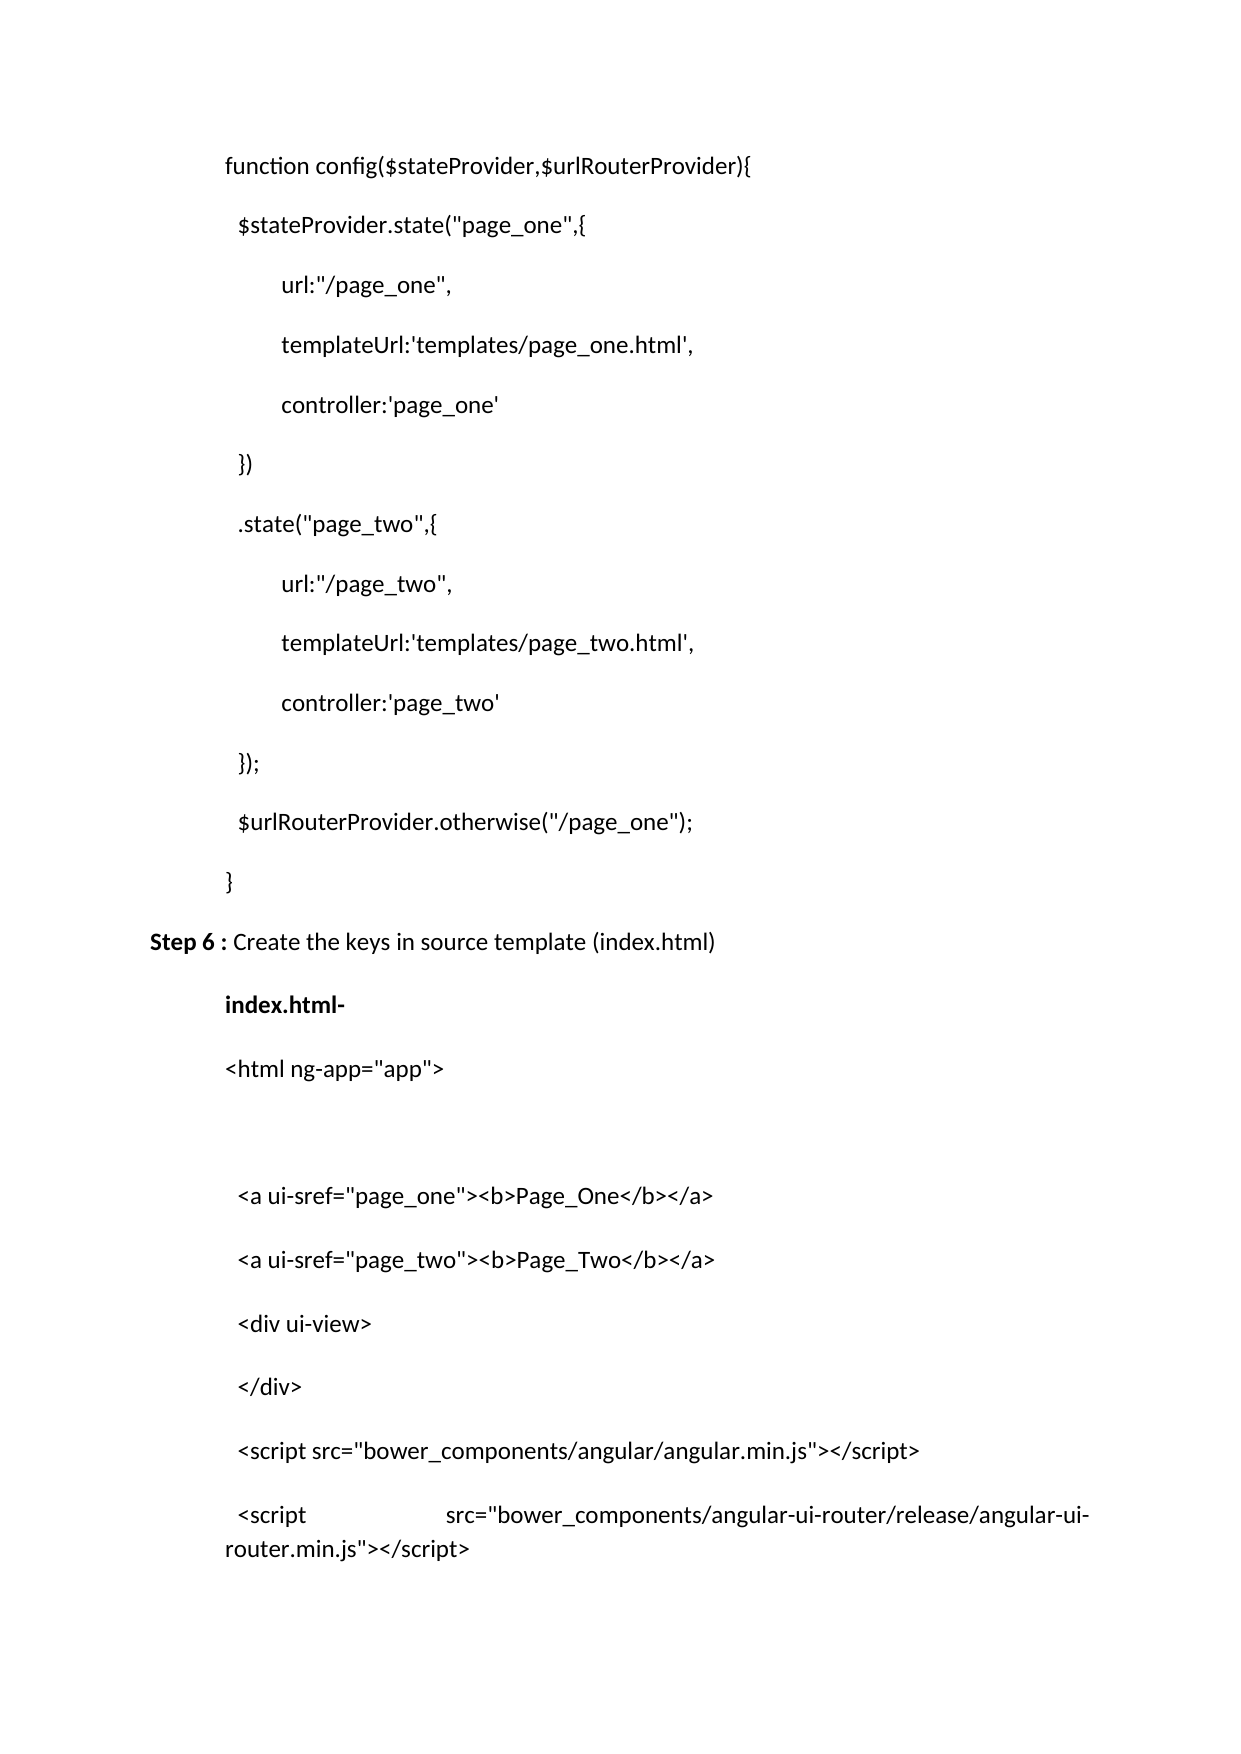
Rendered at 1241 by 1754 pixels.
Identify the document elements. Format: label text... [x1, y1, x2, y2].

text templateUrl:'templates/page_one.html', [225, 329, 1090, 359]
text $urlRouterProvider.otherwise("/page_one"); [225, 807, 1090, 837]
text </div> [225, 1371, 1090, 1402]
text controller:'page_one' [225, 389, 1090, 419]
text } [225, 866, 1090, 897]
text <script src="bower_components/angular-ui-router/release/angular-ui-router.min.js"></script> [225, 1499, 1090, 1564]
text url:"/page_two", [225, 568, 1090, 598]
text <a ui-sref="page_two"><b>Page_Two</b></a> [225, 1244, 1090, 1275]
text controller:'page_two' [225, 687, 1090, 718]
text index.html- [225, 989, 1090, 1020]
text url:"/page_one", [225, 269, 1090, 300]
text Step 6 : Create the keys in source template (index.html) [150, 926, 1090, 956]
text <html ng-app="app"> [225, 1053, 1090, 1084]
text $stateProvider.state("page_one",{ [225, 210, 1090, 240]
text <script src="bower_components/angular/angular.min.js"></script> [225, 1435, 1090, 1466]
text templateUrl:'templates/page_two.html', [225, 627, 1090, 658]
text <div ui-view> [225, 1308, 1090, 1338]
text .state("page_two",{ [225, 508, 1090, 539]
text }); [225, 747, 1090, 777]
text <a ui-sref="page_one"><b>Page_One</b></a> [225, 1181, 1090, 1211]
text }) [225, 448, 1090, 479]
text function config($stateProvider,$urlRouterProvider){ [225, 150, 1090, 181]
